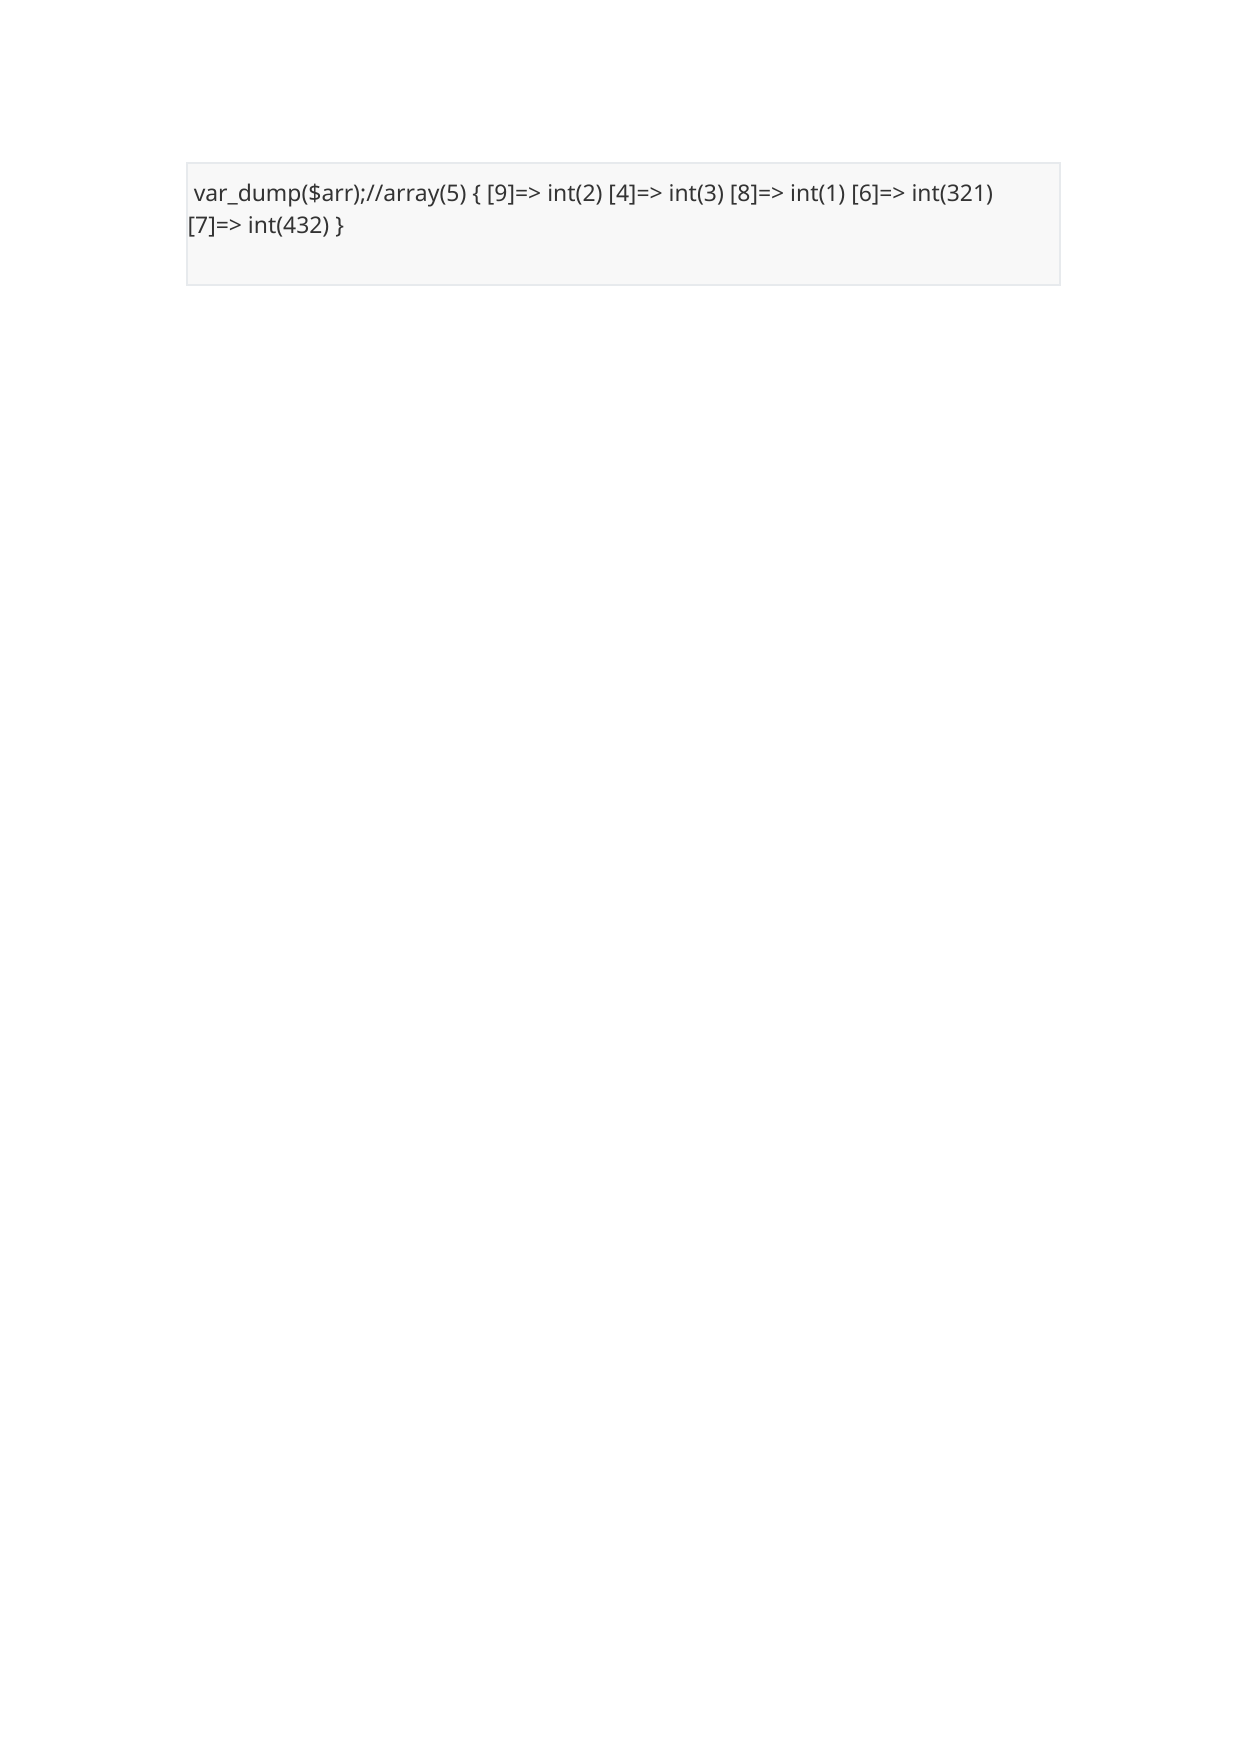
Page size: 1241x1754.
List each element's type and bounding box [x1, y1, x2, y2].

text [188, 164, 1059, 284]
